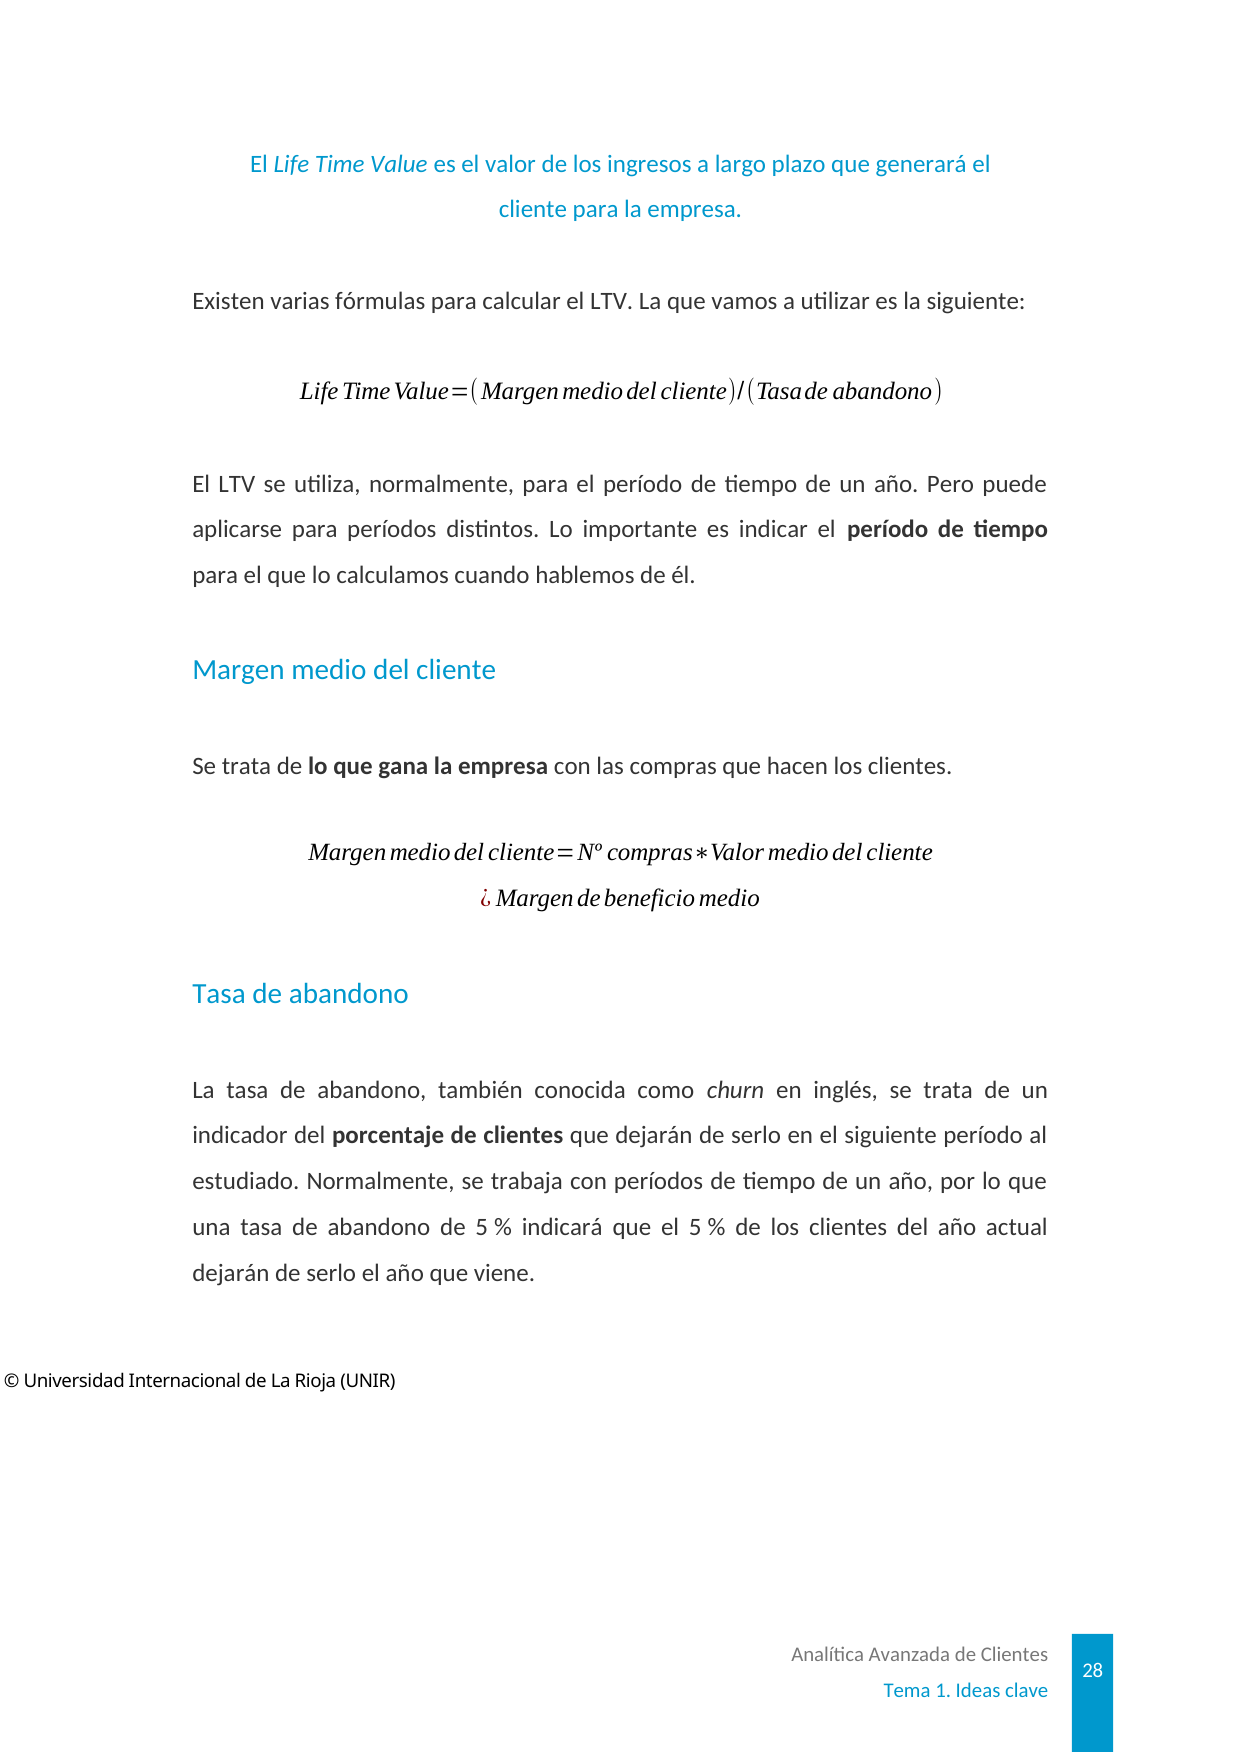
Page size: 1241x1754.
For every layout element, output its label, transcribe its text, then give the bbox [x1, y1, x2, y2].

text El Life Time Value es el valor de los ingresos a largo plazo que generará el cliente para la empresa. [222, 148, 1019, 224]
text Tasa de abandono [192, 975, 1048, 1010]
text El LTV se utiliza, normalmente, para el período de tiempo de un año. Pero puede aplicarse para períodos distintos. Lo importante es indicar el período de tiempo para el que lo calculamos cuando hablemos de él. [192, 468, 1048, 590]
text Margen medio del cliente [192, 651, 1048, 686]
text Se trata de lo que gana la empresa con las compras que hacen los clientes. [192, 750, 1048, 780]
text Existen varias fórmulas para calcular el LTV. La que vamos a utilizar es la siguiente: [192, 285, 1048, 315]
text La tasa de abandono, también conocida como churn en inglés, se trata de un indicador del porcentaje de clientes que dejarán de serlo en el siguiente período al estudiado. Normalmente, se trabaja con períodos de tiempo de un año, por lo que una tasa de abandono de 5 % indicará que el 5 % de los clientes del año actual dejarán de serlo el año que viene. [192, 1074, 1048, 1287]
